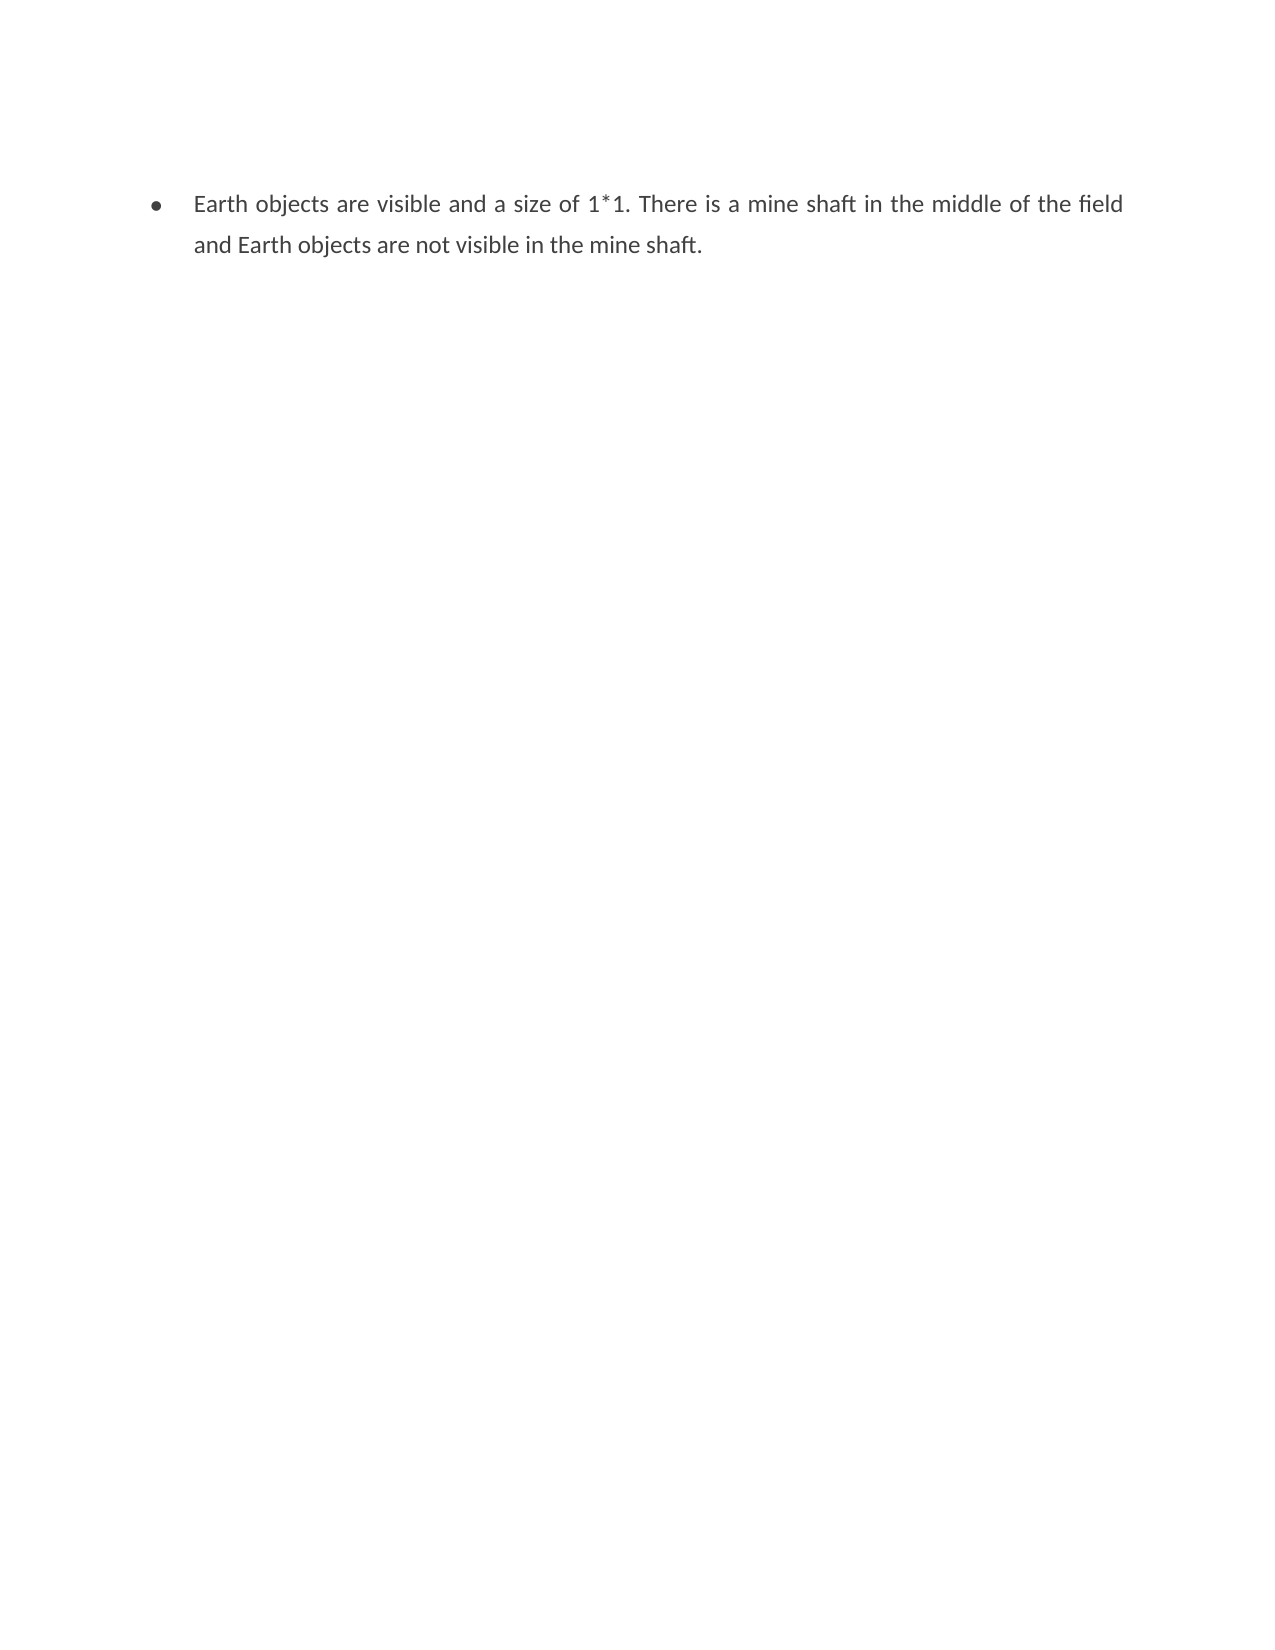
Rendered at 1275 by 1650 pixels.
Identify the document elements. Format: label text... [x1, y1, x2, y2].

list Earth objects are visible and a size of 1*1. There is a mine shaft in the middle of the field and Earth objects are not visible in the mine shaft. [150, 179, 1125, 262]
